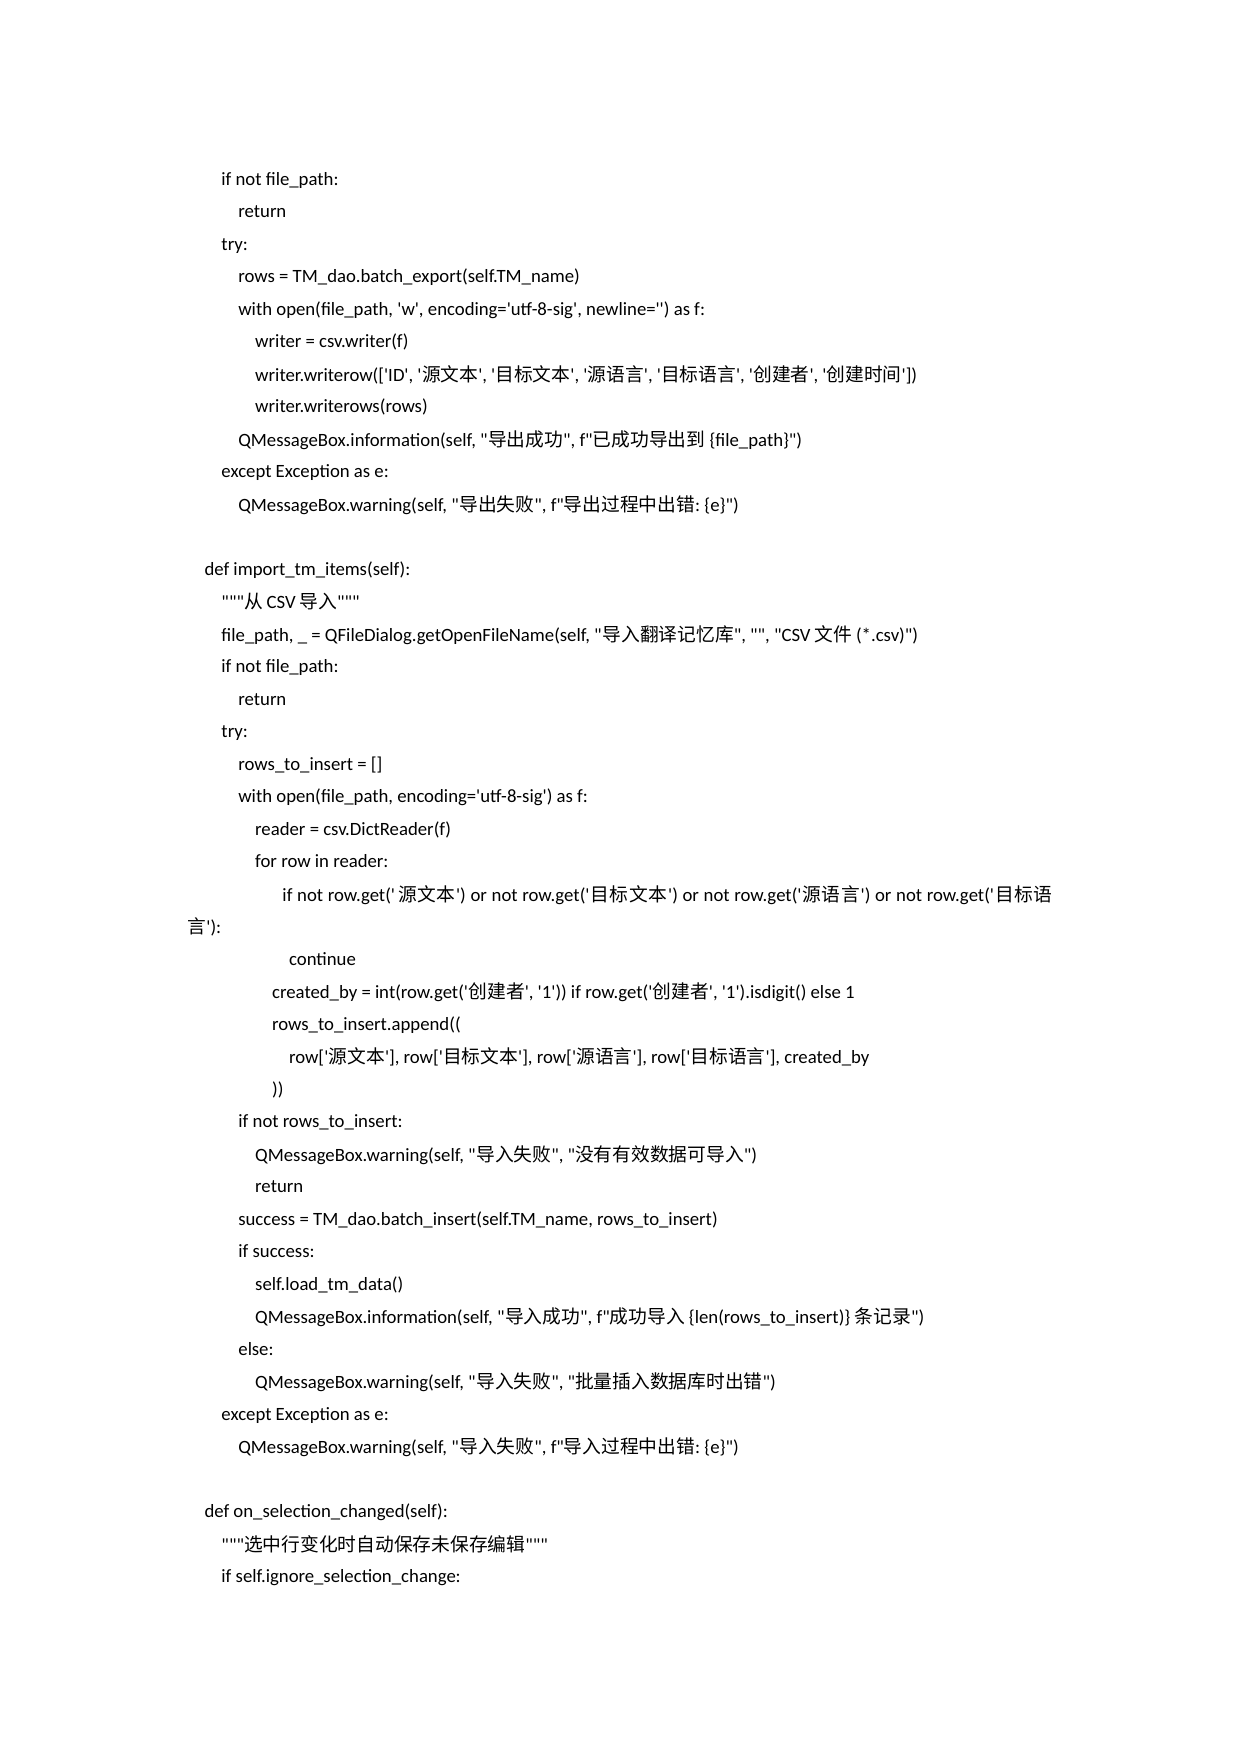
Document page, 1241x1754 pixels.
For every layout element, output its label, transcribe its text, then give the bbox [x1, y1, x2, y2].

list row['源文本'], row['目标文本'], row['源语言'], row['目标语言'], created_by [187, 1039, 1053, 1072]
list continue [187, 942, 1053, 974]
list QMessageBox.warning(self, "导入失败", f"导入过程中出错: {e}") [187, 1429, 1053, 1462]
list writer.writerow(['ID', '源文本', '目标文本', '源语言', '目标语言', '创建者', '创建时间']) [187, 357, 1053, 389]
list if not file_path: [187, 649, 1053, 682]
list QMessageBox.information(self, "导入成功", f"成功导入 {len(rows_to_insert)} 条记录") [187, 1299, 1053, 1332]
list try: [187, 714, 1053, 747]
list for row in reader: [187, 844, 1053, 877]
list if not rows_to_insert: [187, 1104, 1053, 1137]
list rows = TM_dao.batch_export(self.TM_name) [187, 259, 1053, 292]
list """选中行变化时自动保存未保存编辑""" [187, 1527, 1053, 1559]
list QMessageBox.warning(self, "导入失败", "批量插入数据库时出错") [187, 1364, 1053, 1397]
list def import_tm_items(self): [187, 552, 1053, 584]
list with open(file_path, encoding='utf-8-sig') as f: [187, 779, 1053, 812]
list return [187, 682, 1053, 714]
list QMessageBox.warning(self, "导出失败", f"导出过程中出错: {e}") [187, 487, 1053, 519]
list if self.ignore_selection_change: [187, 1559, 1053, 1592]
list else: [187, 1332, 1053, 1364]
list rows_to_insert.append(( [187, 1007, 1053, 1039]
list reader = csv.DictReader(f) [187, 812, 1053, 844]
list with open(file_path, 'w', encoding='utf-8-sig', newline='') as f: [187, 292, 1053, 324]
list writer = csv.writer(f) [187, 324, 1053, 357]
list file_path, _ = QFileDialog.getOpenFileName(self, "导入翻译记忆库", "", "CSV文件 (*.csv)") [187, 617, 1053, 649]
list created_by = int(row.get('创建者', '1')) if row.get('创建者', '1').isdigit() else 1 [187, 974, 1053, 1007]
list return [187, 1169, 1053, 1202]
list QMessageBox.information(self, "导出成功", f"已成功导出到 {file_path}") [187, 422, 1053, 454]
list QMessageBox.warning(self, "导入失败", "没有有效数据可导入") [187, 1137, 1053, 1169]
list except Exception as e: [187, 454, 1053, 487]
list )) [187, 1072, 1053, 1104]
list rows_to_insert = [] [187, 747, 1053, 779]
list """从CSV导入""" [187, 584, 1053, 617]
list writer.writerows(rows) [187, 389, 1053, 422]
list if not row.get('源文本') or not row.get('目标文本') or not row.get('源语言') or not row.get('目标语言'): [187, 877, 1053, 942]
list return [187, 194, 1053, 227]
list self.load_tm_data() [187, 1267, 1053, 1299]
list success = TM_dao.batch_insert(self.TM_name, rows_to_insert) [187, 1202, 1053, 1234]
list def on_selection_changed(self): [187, 1494, 1053, 1527]
list except Exception as e: [187, 1397, 1053, 1429]
list if success: [187, 1234, 1053, 1267]
list try: [187, 227, 1053, 259]
list if not file_path: [187, 162, 1053, 194]
